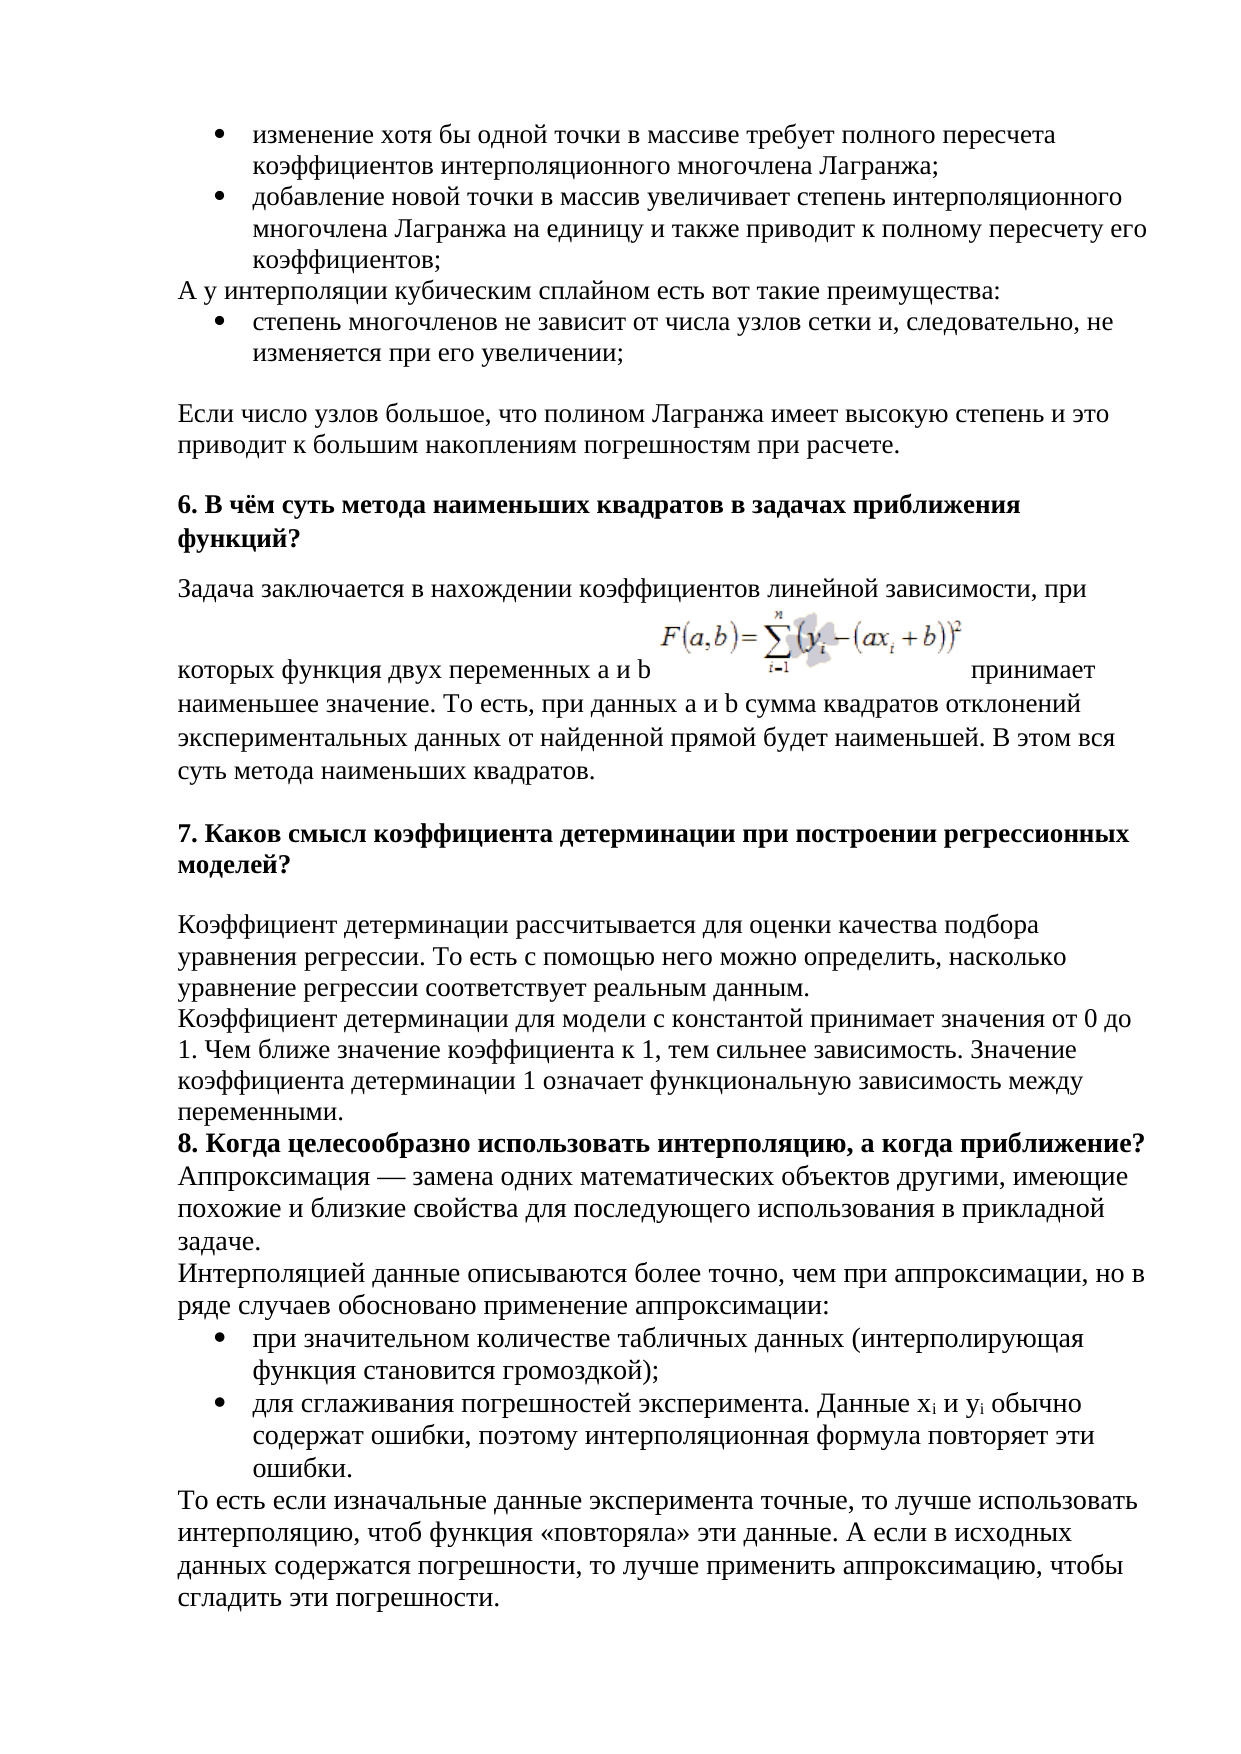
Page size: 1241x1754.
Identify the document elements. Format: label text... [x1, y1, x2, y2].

text 8. Когда целесообразно использовать интерполяцию, а когда приближение? [177, 1126, 1152, 1159]
list при значительном количестве табличных данных (интерполирующая функция становится громоздкой); [215, 1321, 1152, 1386]
list изменение хотя бы одной точки в массиве требует полного пересчета коэффициентов интерполяционного многочлена Лагранжа; [215, 118, 1152, 181]
text А у интерполяции кубическим сплайном есть вот такие преимущества: [177, 274, 1152, 305]
text Интерполяцией данные описываются более точно, чем при аппроксимации, но в ряде случаев обосновано применение аппроксимации: [177, 1256, 1152, 1321]
text Если число узлов большое, что полином Лагранжа имеет высокую степень и это приводит к большим накоплениям погрешностям при расчете. [177, 397, 1152, 459]
text 7. Каков смысл коэффициента детерминации при построении регрессионных моделей? [177, 817, 1152, 879]
text Коэффициент детерминации рассчитывается для оценки качества подбора уравнения регрессии. То есть с помощью него можно определить, насколько уравнение регрессии соответствует реальным данным. [177, 908, 1152, 1002]
list степень многочленов не зависит от числа узлов сетки и, следовательно, не изменяется при его увеличении; [215, 305, 1152, 368]
text Аппроксимация — замена одних математических объектов другими, имеющие похожие и близкие свойства для последующего использования в прикладной задаче. [177, 1159, 1152, 1256]
list для сглаживания погрешностей эксперимента. Данные xi и yi обычно содержат ошибки, поэтому интерполяционная формула повторяет эти ошибки. [215, 1386, 1152, 1483]
text То есть если изначальные данные эксперимента точные, то лучше использовать интерполяцию, чтоб функция «повторяла» эти данные. А если в исходных данных содержатся погрешности, то лучше применить аппроксимацию, чтобы сгладить эти погрешности. [177, 1483, 1152, 1613]
text 6. В чём суть метода наименьших квадратов в задачах приближения функций? [177, 488, 1152, 553]
picture [657, 605, 964, 679]
text Коэффициент детерминации для модели с константой принимает значения от 0 до 1. Чем ближе значение коэффициента к 1, тем сильнее зависимость. Значение коэффициента детерминации 1 означает функциональную зависимость между переменными. [177, 1002, 1152, 1126]
text Задача заключается в нахождении коэффициентов линейной зависимости, при которых функция двух переменных а и b принимает наименьшее значение. То есть, при данных а и b сумма квадратов отклонений экспериментальных данных от найденной прямой будет наименьшей. В этом вся суть метода наименьших квадратов. [177, 572, 1152, 785]
list добавление новой точки в массив увеличивает степень интерполяционного многочлена Лагранжа на единицу и также приводит к полному пересчету его коэффициентов; [215, 181, 1152, 274]
